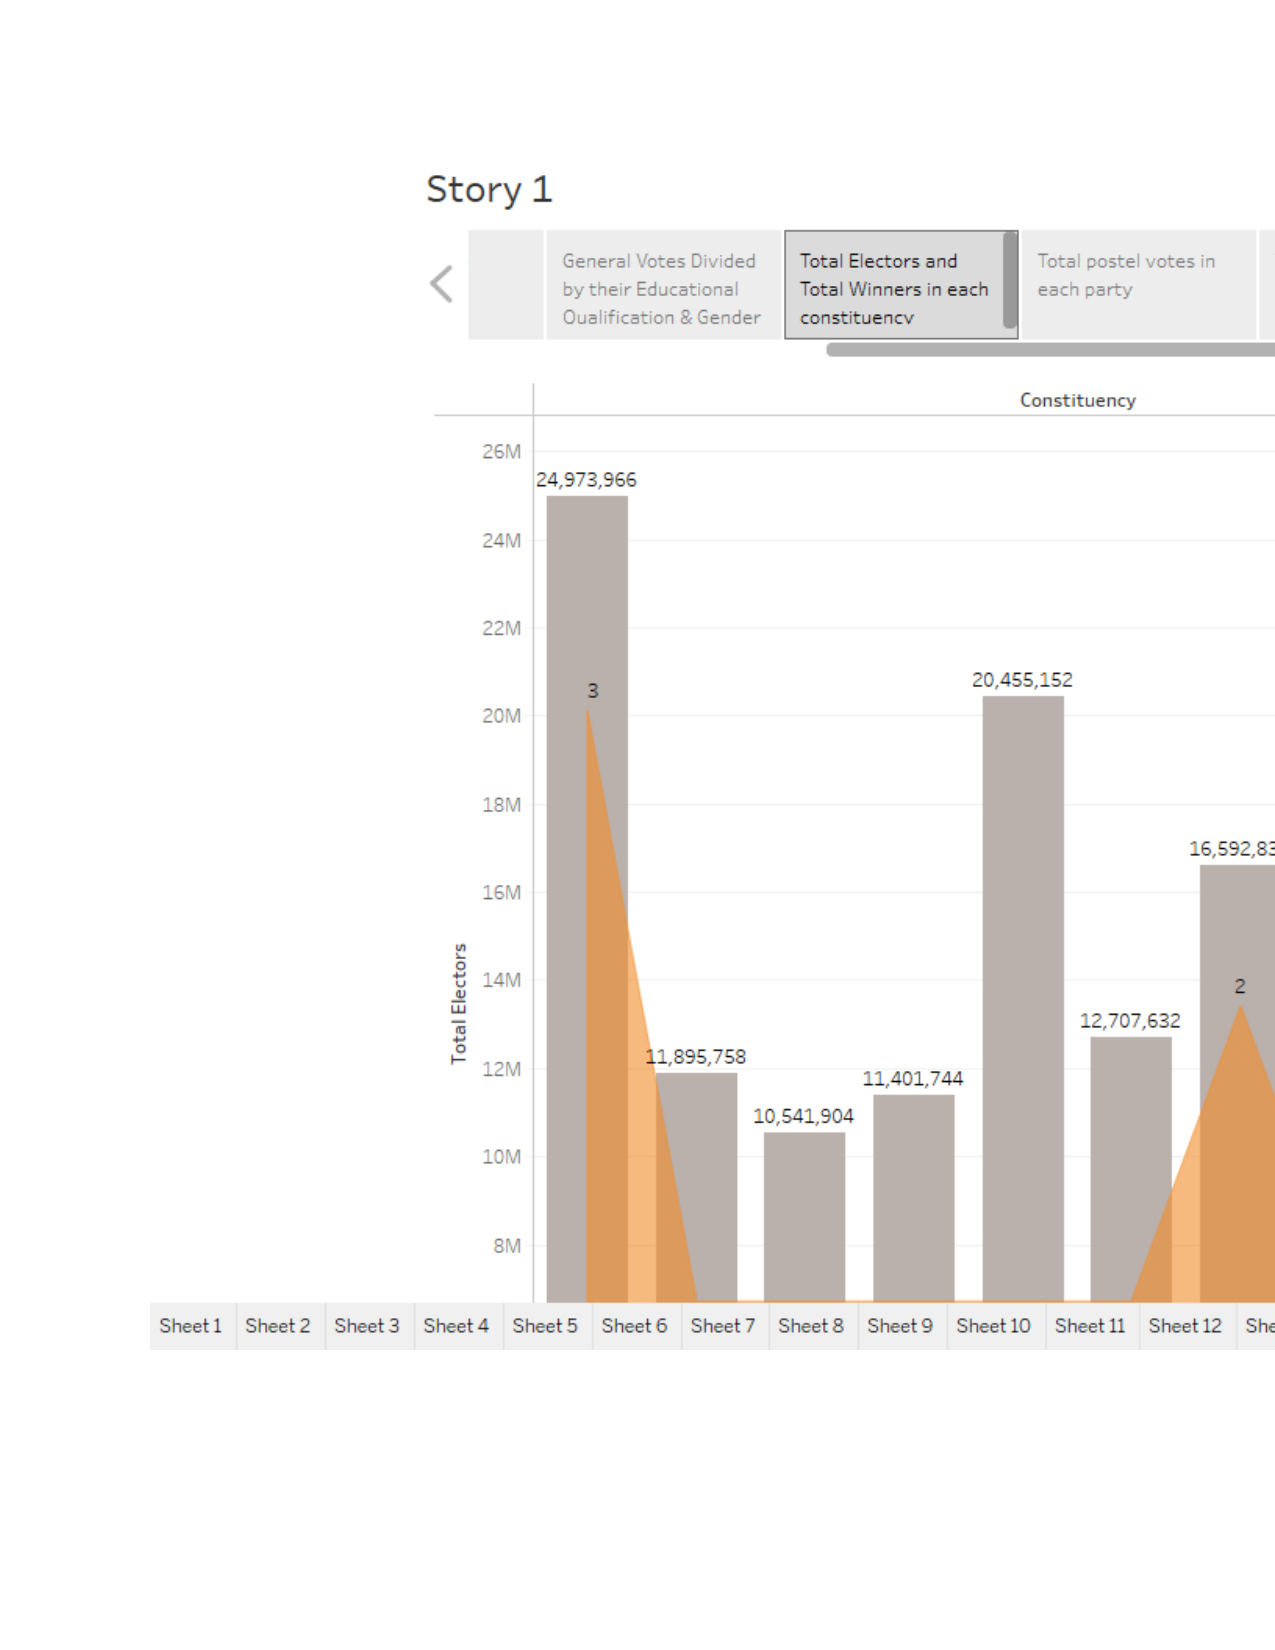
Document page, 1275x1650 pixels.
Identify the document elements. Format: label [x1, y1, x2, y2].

picture [150, 150, 1275, 1350]
